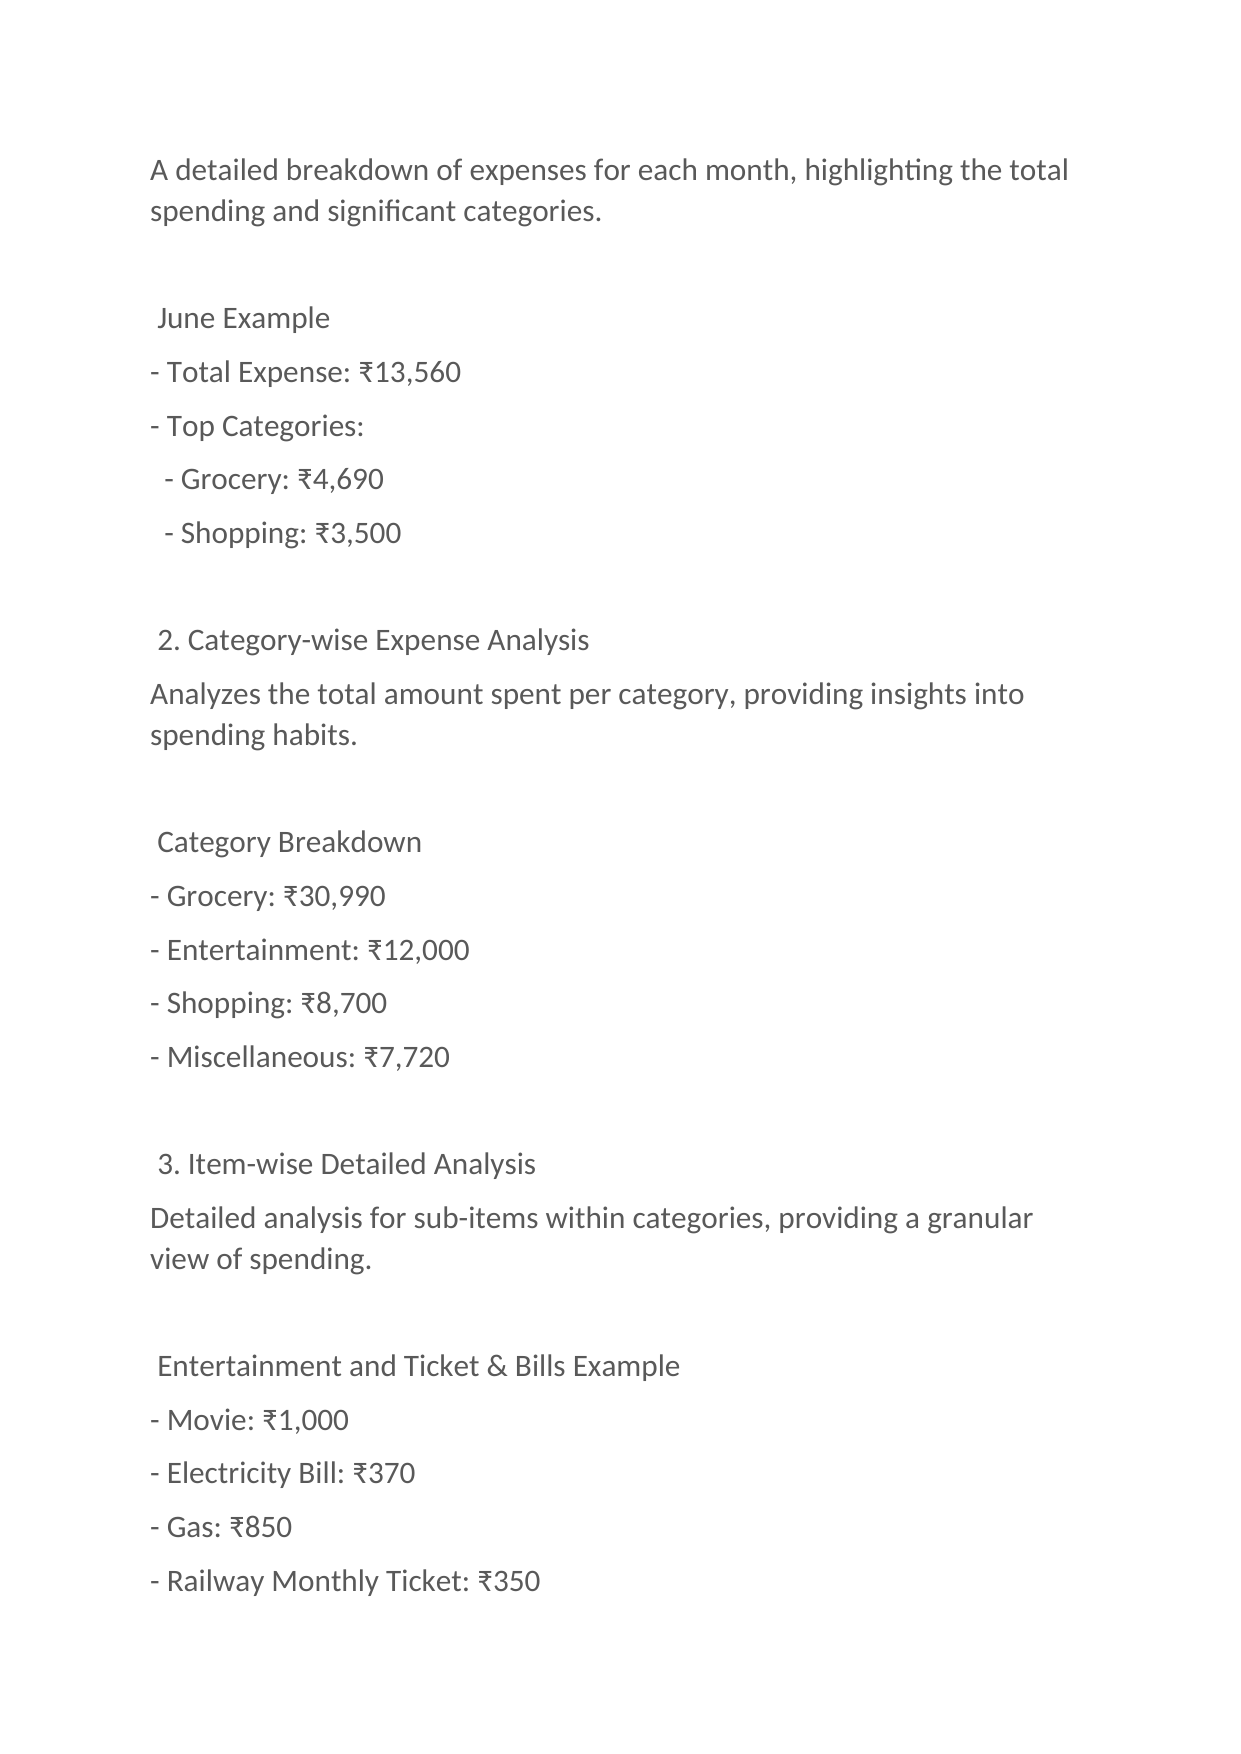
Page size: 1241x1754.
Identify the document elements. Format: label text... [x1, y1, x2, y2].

text Category Breakdown [150, 822, 1090, 861]
text - Grocery: ₹4,690 [150, 459, 1090, 497]
text - Grocery: ₹30,990 [150, 876, 1090, 914]
text Entertainment and Ticket & Bills Example [150, 1346, 1090, 1384]
text June Example [150, 298, 1090, 337]
text 3. Item-wise Detailed Analysis [150, 1144, 1090, 1182]
text - Movie: ₹1,000 [150, 1400, 1090, 1438]
text - Entertainment: ₹12,000 [150, 930, 1090, 968]
text - Total Expense: ₹13,560 [150, 352, 1090, 390]
text - Electricity Bill: ₹370 [150, 1454, 1090, 1492]
text - Shopping: ₹8,700 [150, 983, 1090, 1021]
text Detailed analysis for sub-items within categories, providing a granular view of spending. [150, 1198, 1090, 1277]
text - Miscellaneous: ₹7,720 [150, 1037, 1090, 1075]
text - Railway Monthly Ticket: ₹350 [150, 1561, 1090, 1599]
text - Gas: ₹850 [150, 1507, 1090, 1545]
text Analyzes the total amount spent per category, providing insights into spending habits. [150, 674, 1090, 753]
text - Shopping: ₹3,500 [150, 513, 1090, 551]
text 2. Category-wise Expense Analysis [150, 620, 1090, 658]
text A detailed breakdown of expenses for each month, highlighting the total spending and significant categories. [150, 150, 1090, 229]
text - Top Categories: [150, 406, 1090, 444]
